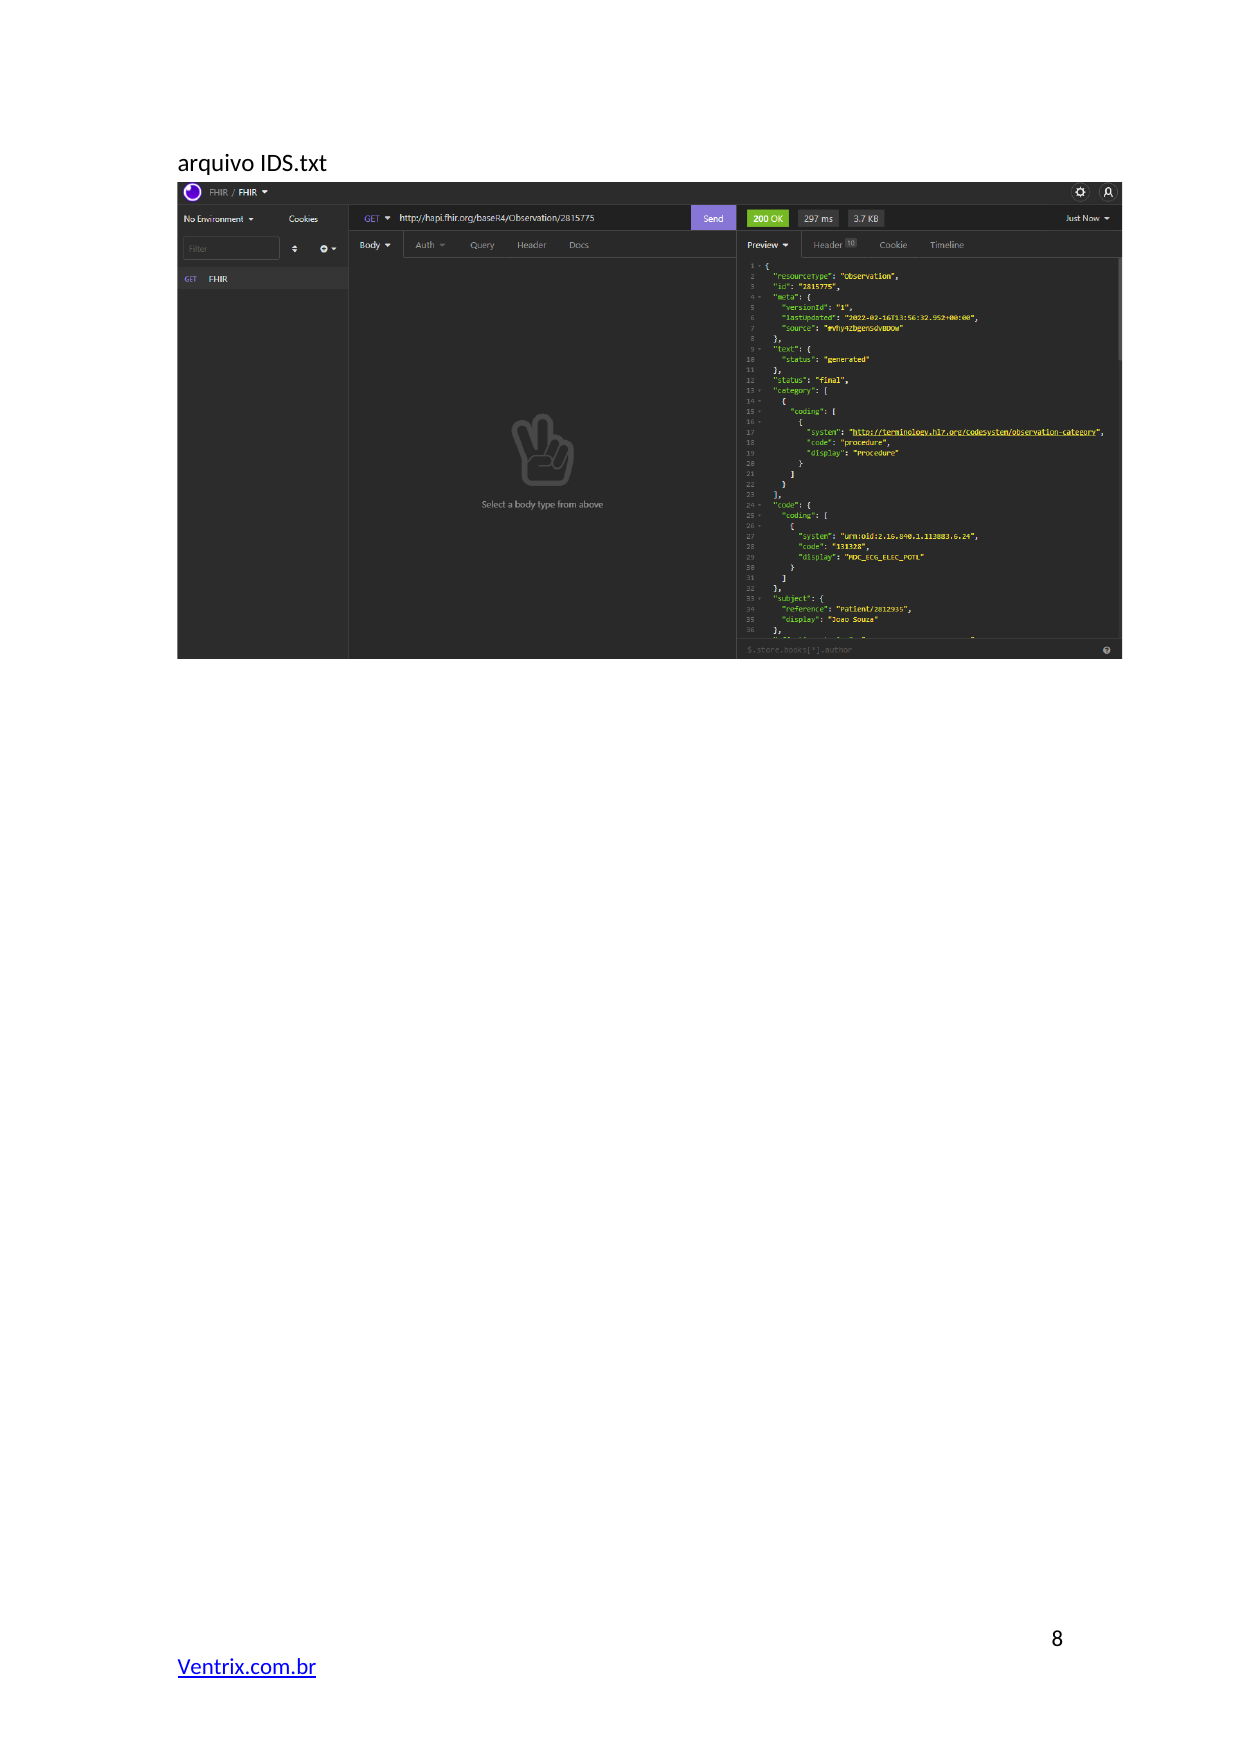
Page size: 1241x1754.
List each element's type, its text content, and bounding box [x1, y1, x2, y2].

picture [177, 182, 1123, 659]
text Para conseguir testar os códigos, utilize (dentro da plataforma do Insomnia) as requisições GET (para ver as informações já salvas no servidor), POST (para enviar novas informações) e PUT (para editar alguma informação). Para isso, basta ter a identificação no final da URL. Alguns exemplos de identificações estão salvos no arquivo IDS.txt [177, 148, 1063, 182]
